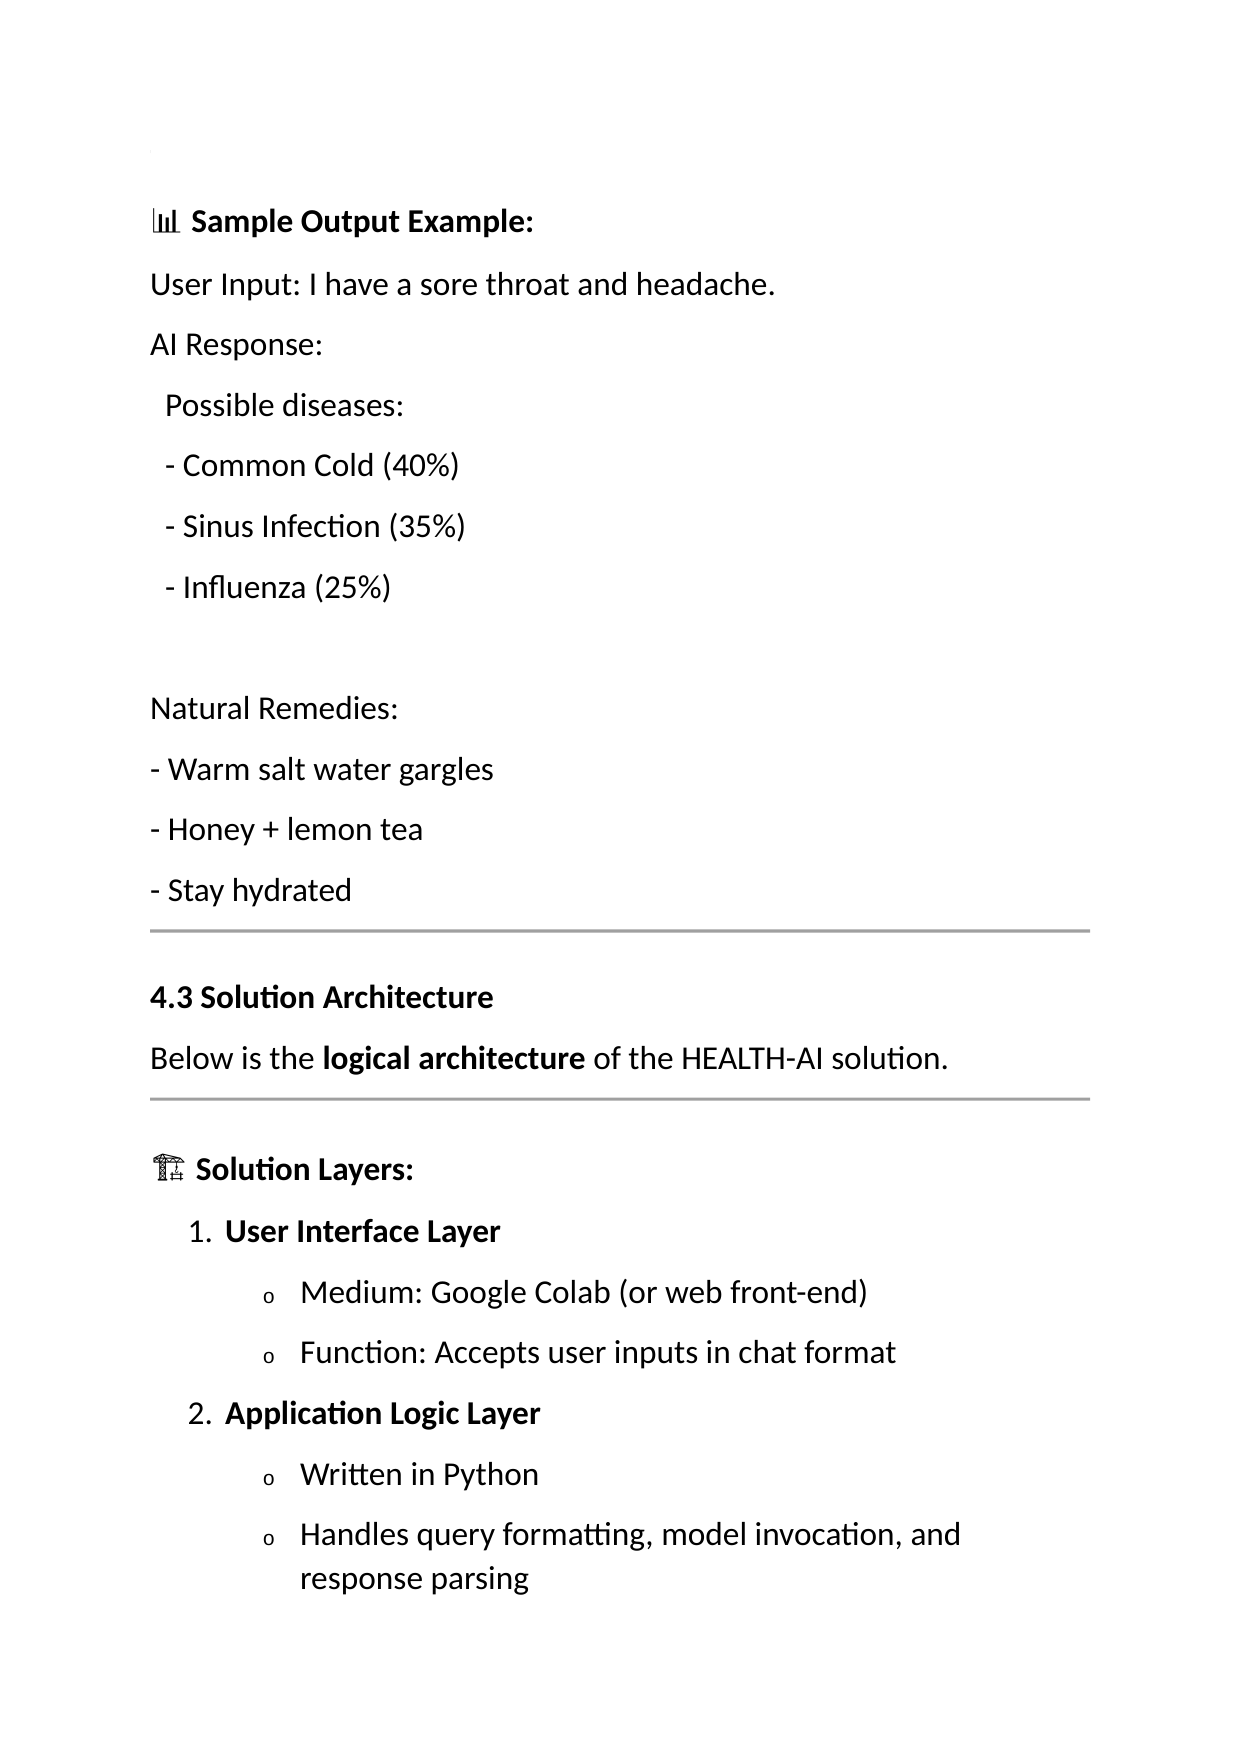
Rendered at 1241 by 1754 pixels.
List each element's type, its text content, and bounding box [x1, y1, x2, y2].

text - Influenza (25%) [150, 566, 1090, 606]
text Below is the logical architecture of the HEALTH-AI solution. [150, 1037, 1090, 1078]
text Natural Remedies: [150, 687, 1090, 728]
text AI Response: [150, 323, 1090, 364]
text - Sinus Infection (35%) [150, 505, 1090, 546]
list Medium: Google Colab (or web front-end) [262, 1271, 1090, 1311]
text - Common Cold (40%) [150, 444, 1090, 485]
list Written in Python [262, 1452, 1090, 1493]
list Handles query formatting, model invocation, and response parsing [262, 1513, 1090, 1598]
text - Stay hydrated [150, 869, 1090, 909]
text 📊 Sample Output Example: [150, 197, 1090, 242]
text 4.3 Solution Architecture [150, 976, 1090, 1017]
list Application Logic Layer [187, 1392, 1090, 1433]
list User Interface Layer [187, 1210, 1090, 1251]
text - Honey + lemon tea [150, 808, 1090, 849]
text - Warm salt water gargles [150, 747, 1090, 788]
list Function: Accepts user inputs in chat format [262, 1331, 1090, 1372]
text User Input: I have a sore throat and headache. [150, 262, 1090, 303]
text 🏗️ Solution Layers: [150, 1144, 1090, 1190]
text Possible diseases: [150, 384, 1090, 424]
